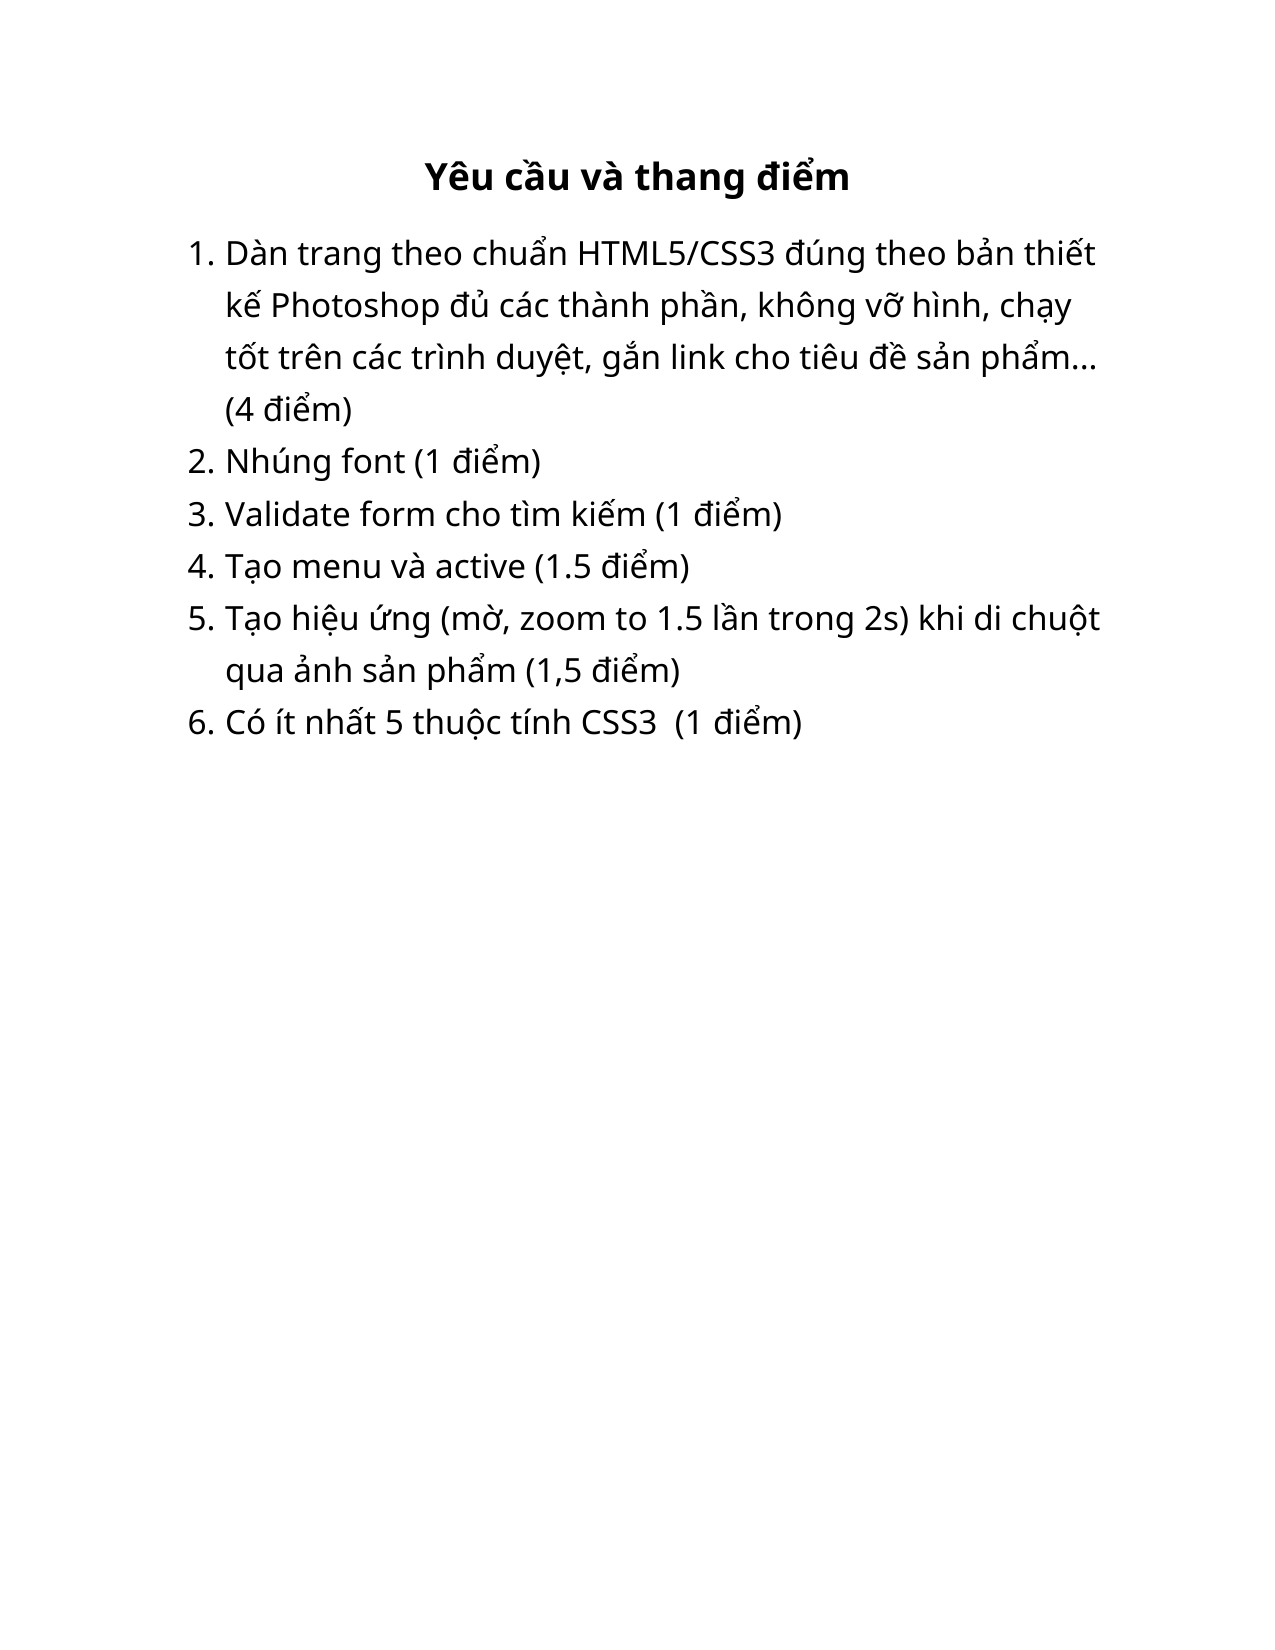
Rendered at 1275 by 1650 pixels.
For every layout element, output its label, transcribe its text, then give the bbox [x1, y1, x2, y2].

list Tạo hiệu ứng (mờ, zoom to 1.5 lần trong 2s) khi di chuột qua ảnh sản phẩm (1,5 điểm) [187, 595, 1125, 692]
text Yêu cầu và thang điểm [150, 150, 1125, 201]
list Có ít nhất 5 thuộc tính CSS3 (1 điểm) [187, 699, 1125, 744]
list Validate form cho tìm kiếm (1 điểm) [187, 490, 1125, 536]
list Dàn trang theo chuẩn HTML5/CSS3 đúng theo bản thiết kế Photoshop đủ các thành phần, không vỡ hình, chạy tốt trên các trình duyệt, gắn link cho tiêu đề sản phẩm...(4 điểm) [187, 229, 1125, 431]
list Nhúng font (1 điểm) [187, 438, 1125, 484]
list Tạo menu và active (1.5 điểm) [187, 543, 1125, 588]
